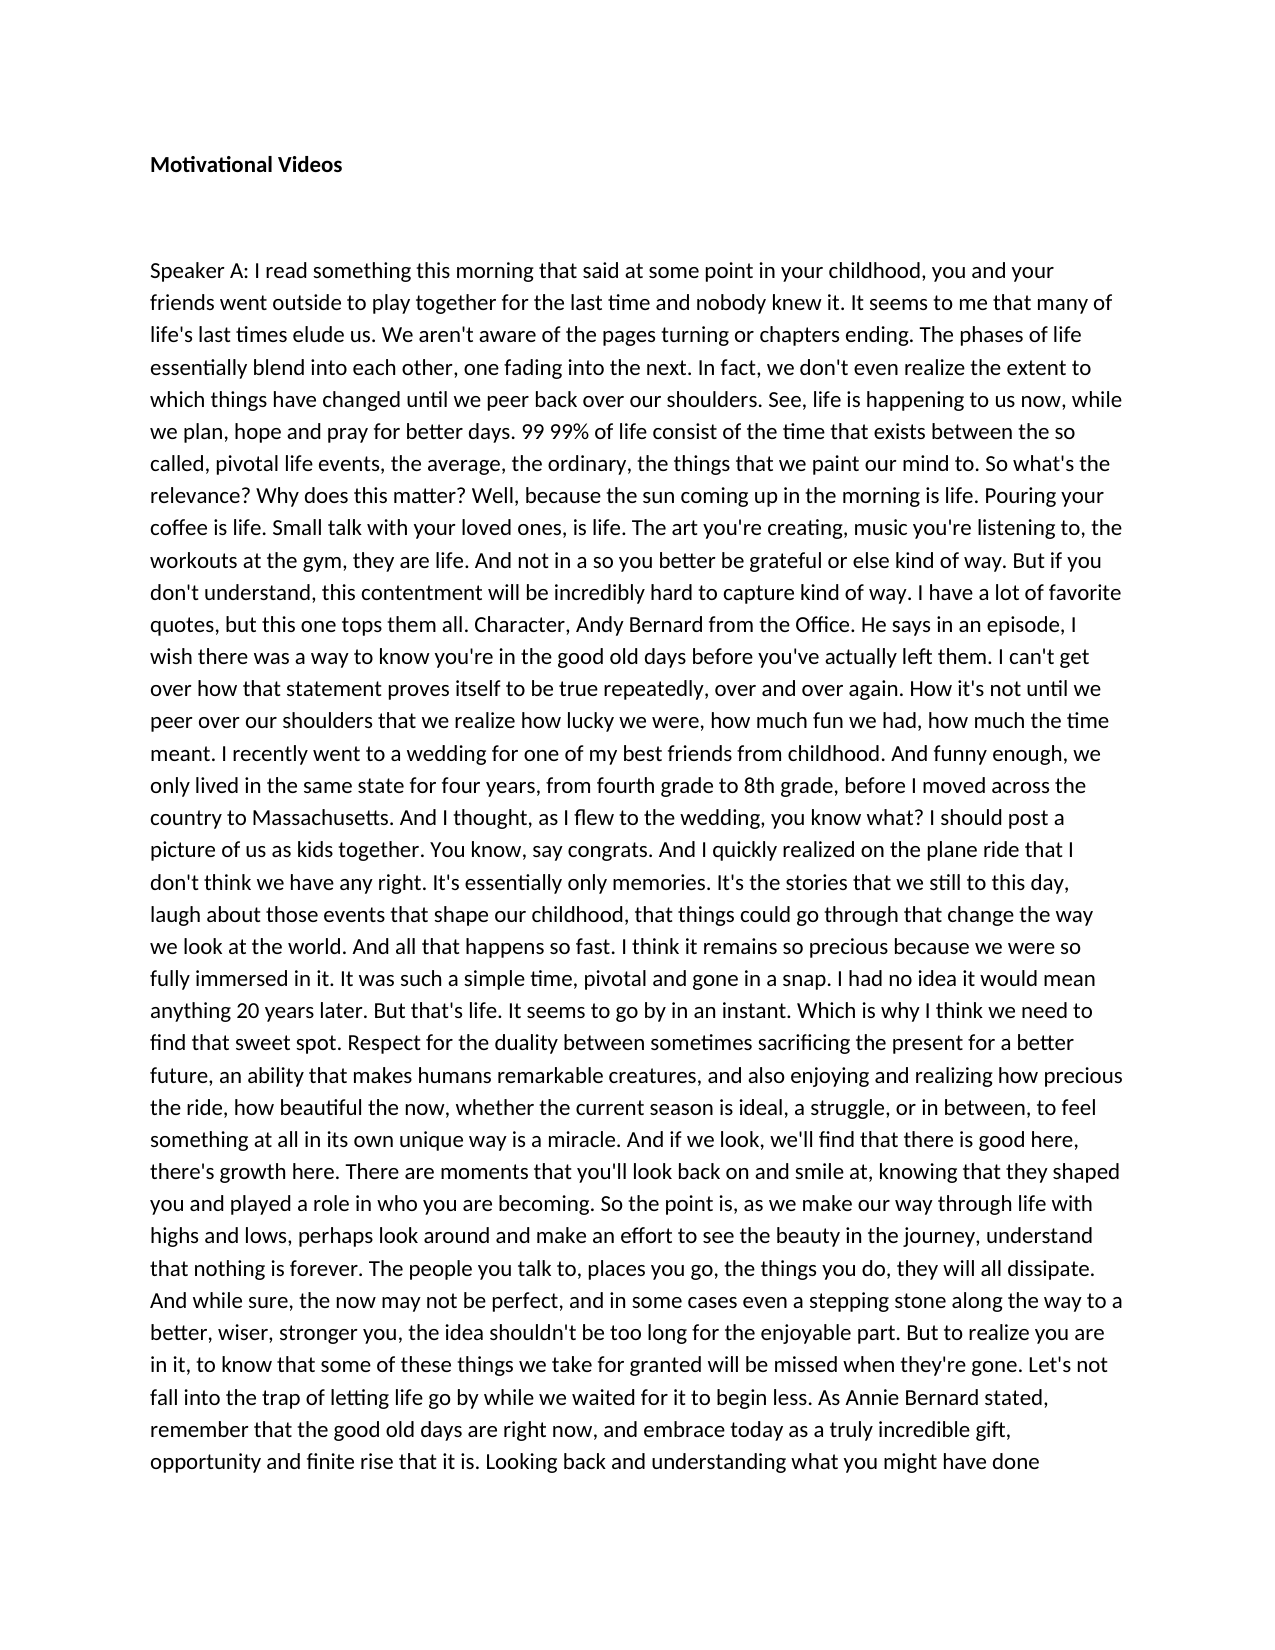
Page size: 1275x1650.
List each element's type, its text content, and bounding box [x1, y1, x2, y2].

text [150, 256, 1125, 1475]
text Motivational Videos [150, 150, 1125, 178]
